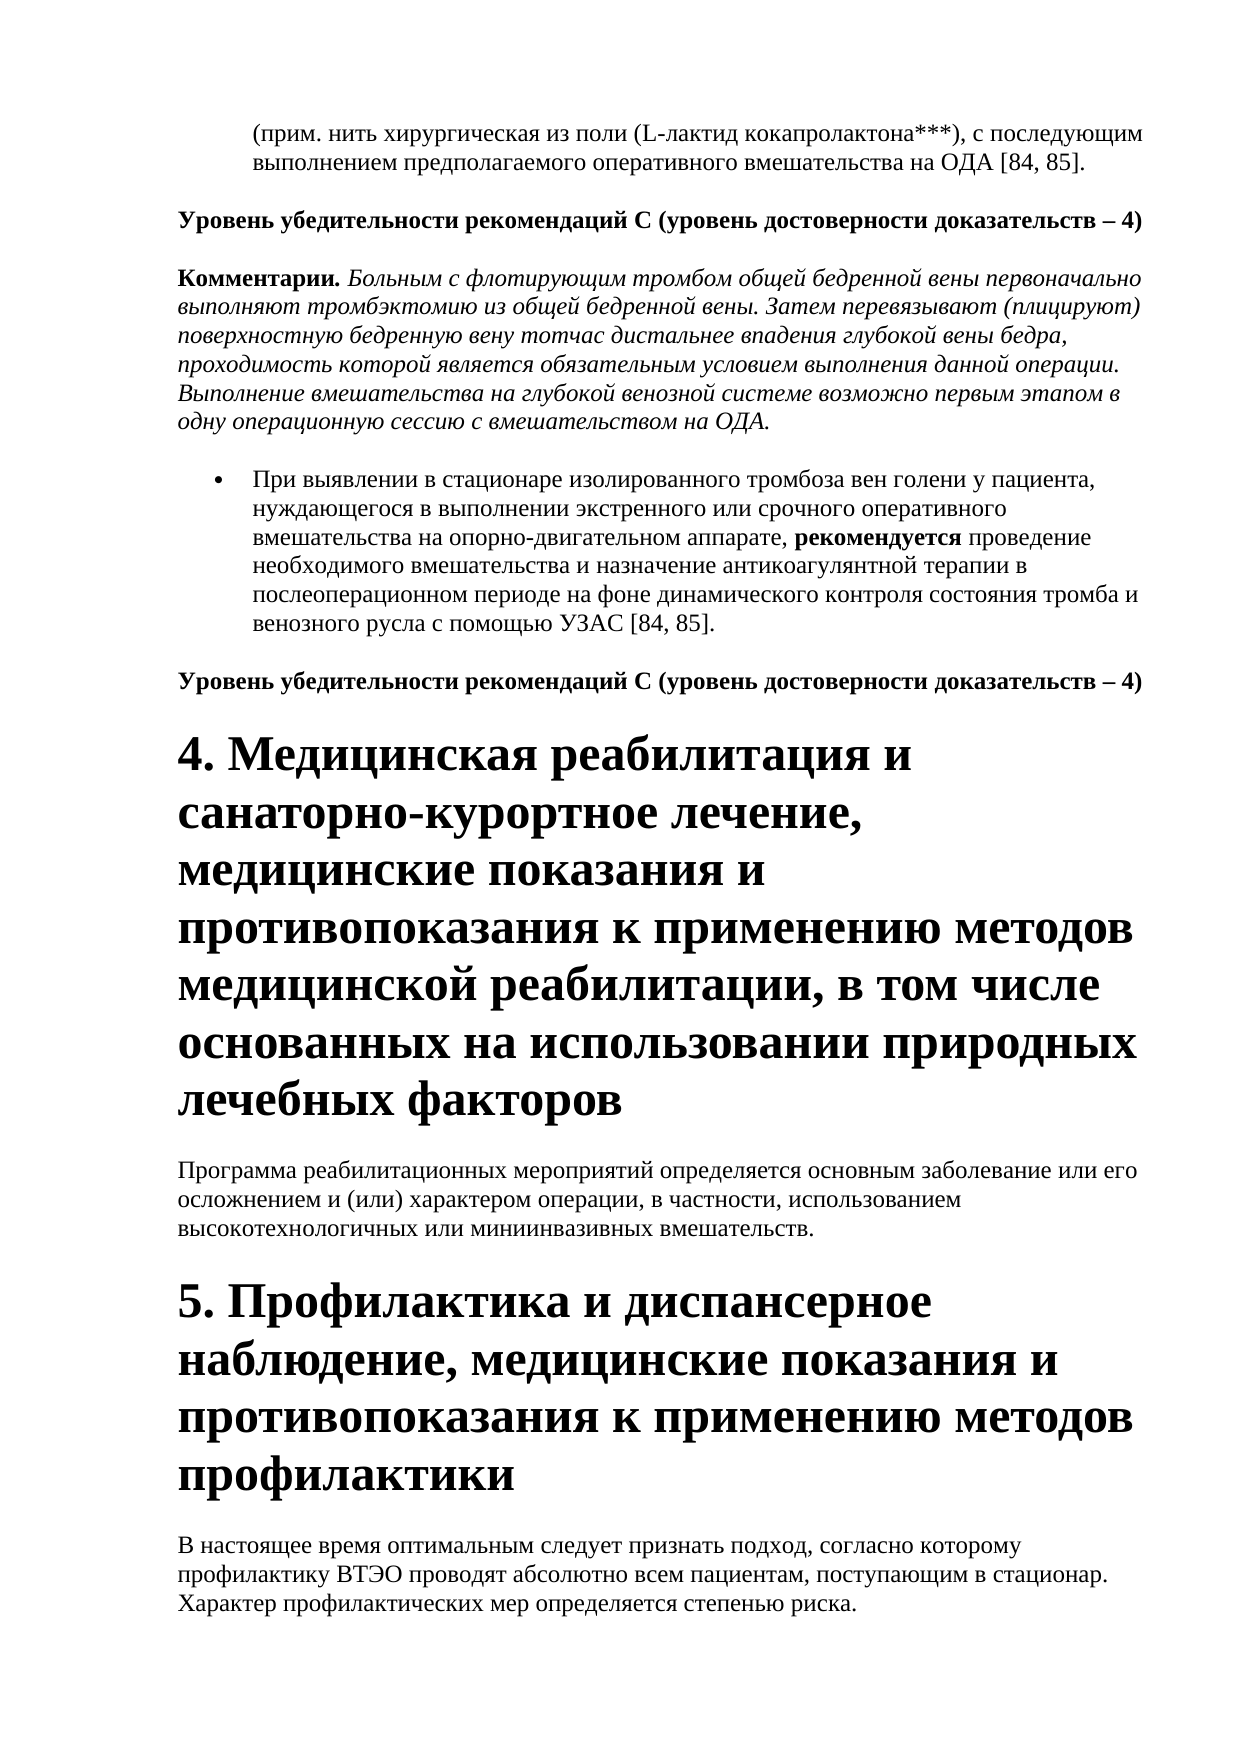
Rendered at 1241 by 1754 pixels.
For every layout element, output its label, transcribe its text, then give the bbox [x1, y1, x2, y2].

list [215, 118, 1152, 176]
text 5. Профилактика и диспансерное наблюдение, медицинские показания и противопоказания к применению методов профилактики [177, 1271, 1152, 1501]
text В настоящее время оптимальным следует признать подход, согласно которому профилактику ВТЭО проводят абсолютно всем пациентам, поступающим в стационар. Характер профилактических мер определяется степенью риска. [177, 1530, 1152, 1616]
text 4. Медицинская реабилитация и санаторно-курортное лечение, медицинские показания и противопоказания к применению методов медицинской реабилитации, в том числе основанных на использовании природных лечебных факторов [177, 724, 1152, 1126]
text Уровень убедительности рекомендаций С (уровень достоверности доказательств – 4) [177, 666, 1152, 695]
list При выявлении в стационаре изолированного тромбоза вен голени у пациента, нуждающегося в выполнении экстренного или срочного оперативного вмешательства на опорно-двигательном аппарате, рекомендуется проведение необходимого вмешательства и назначение антикоагулянтной терапии в послеоперационном периоде на фоне динамического контроля состояния тромба и венозного русла с помощью УЗАС [84, 85]. [215, 464, 1152, 637]
text Комментарии. Больным с флотирующим тромбом общей бедренной вены первоначально выполняют тромбэктомию из общей бедренной вены. Затем перевязывают (плицируют) поверхностную бедренную вену тотчас дистальнее впадения глубокой вены бедра, проходимость которой является обязательным условием выполнения данной операции. Выполнение вмешательства на глубокой венозной системе возможно первым этапом в одну операционную сессию с вмешательством на ОДА. [177, 263, 1152, 435]
text Уровень убедительности рекомендаций С (уровень достоверности доказательств – 4) [177, 205, 1152, 233]
text Программа реабилитационных мероприятий определяется основным заболевание или его осложнением и (или) характером операции, в частности, использованием высокотехнологичных или миниинвазивных вмешательств. [177, 1156, 1152, 1242]
